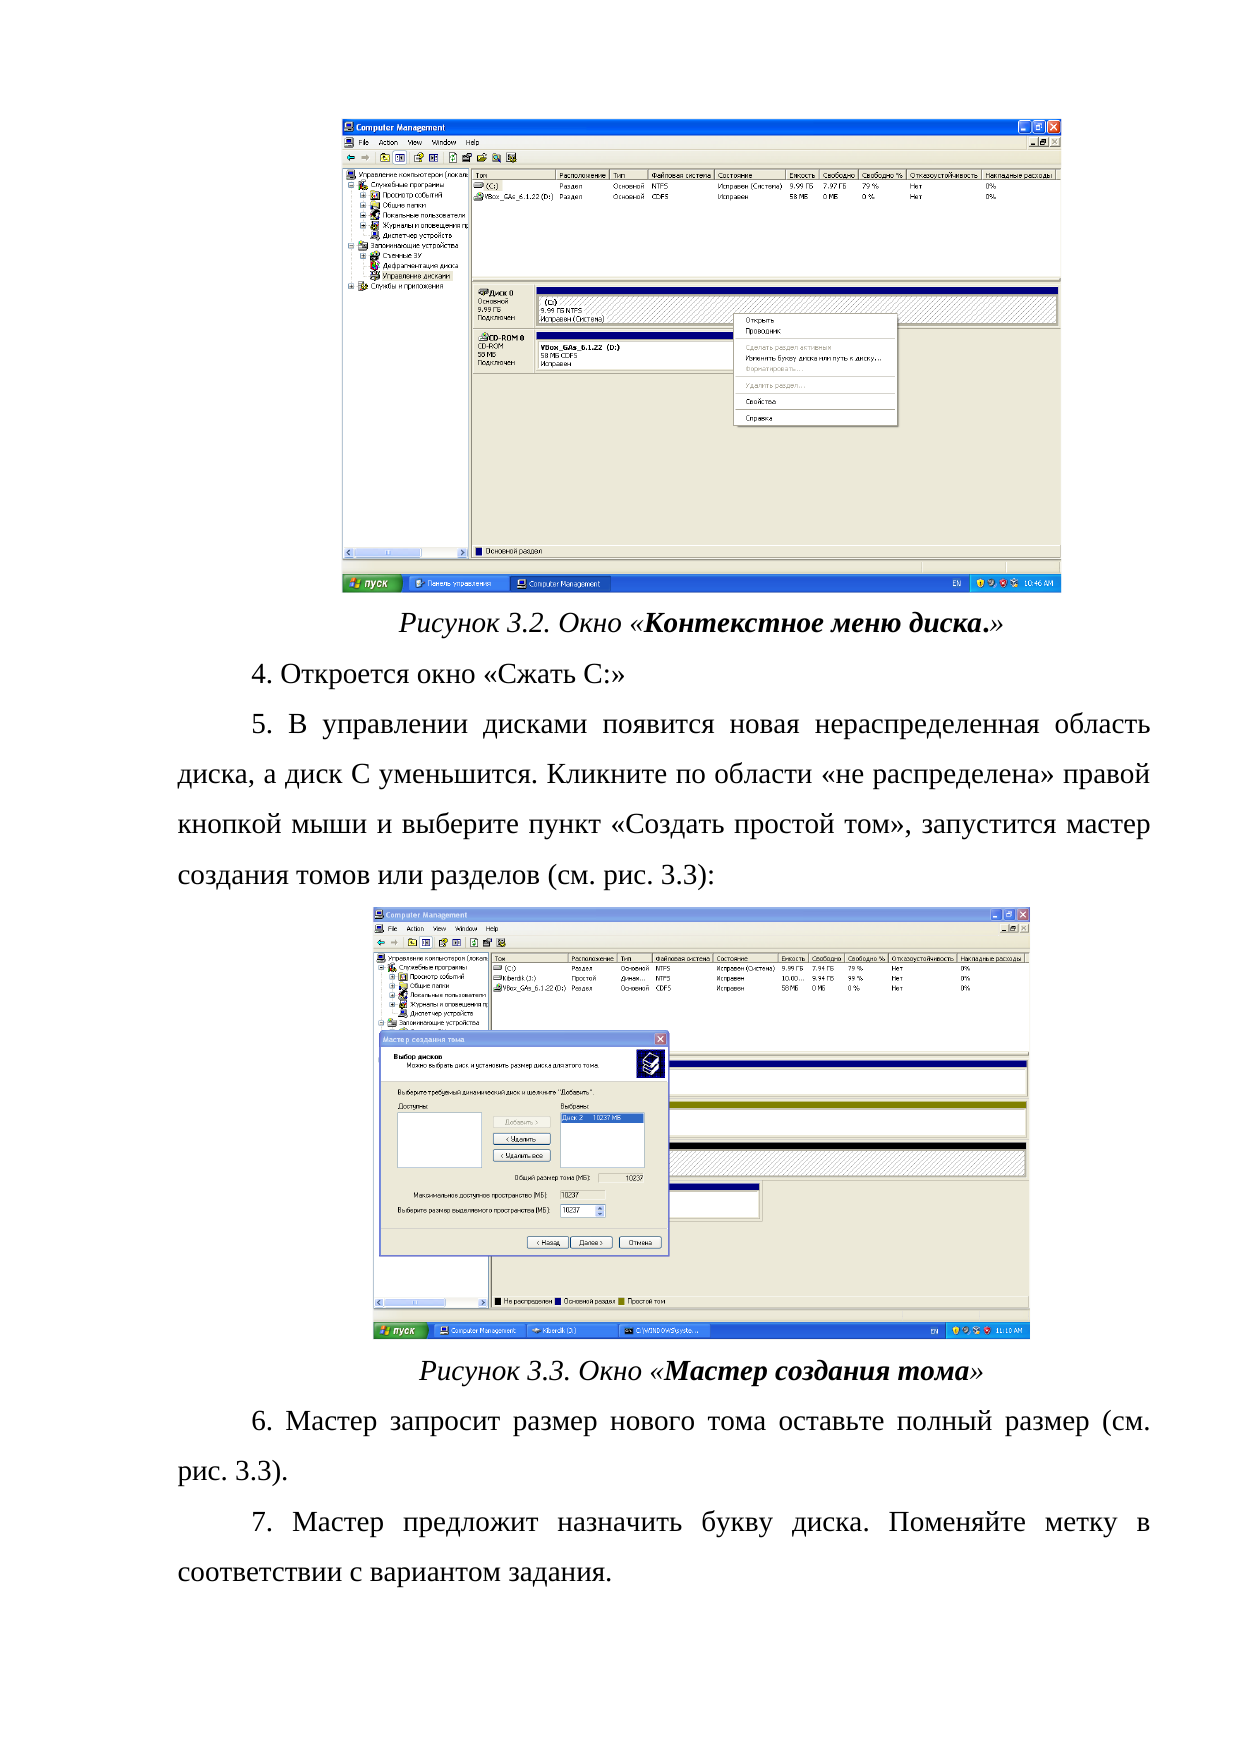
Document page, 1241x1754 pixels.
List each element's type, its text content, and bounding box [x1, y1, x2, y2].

picture [372, 907, 1030, 1340]
picture [341, 118, 1062, 593]
subtitle Рисунок 3.3. Окно «Мастер создания тома» [177, 1353, 1152, 1386]
text 4. Откроется окно «Сжать С:» [177, 656, 1152, 689]
text 6. Мастер запросит размер нового тома оставьте полный размер (см. рис. 3.3). [177, 1403, 1152, 1487]
text 7. Мастер предложит назначить букву диска. Поменяйте метку в соответствии с вариантом задания. [177, 1504, 1152, 1587]
text 5. В управлении дисками появится новая нераспределенная область диска, а диск C уменьшится. Кликните по области «не распределена» правой кнопкой мыши и выберите пункт «Создать простой том», запустится мастер создания томов или разделов (см. рис. 3.3): [177, 706, 1152, 891]
subtitle Рисунок 3.2. Окно «Контекстное меню диска.» [177, 605, 1152, 639]
